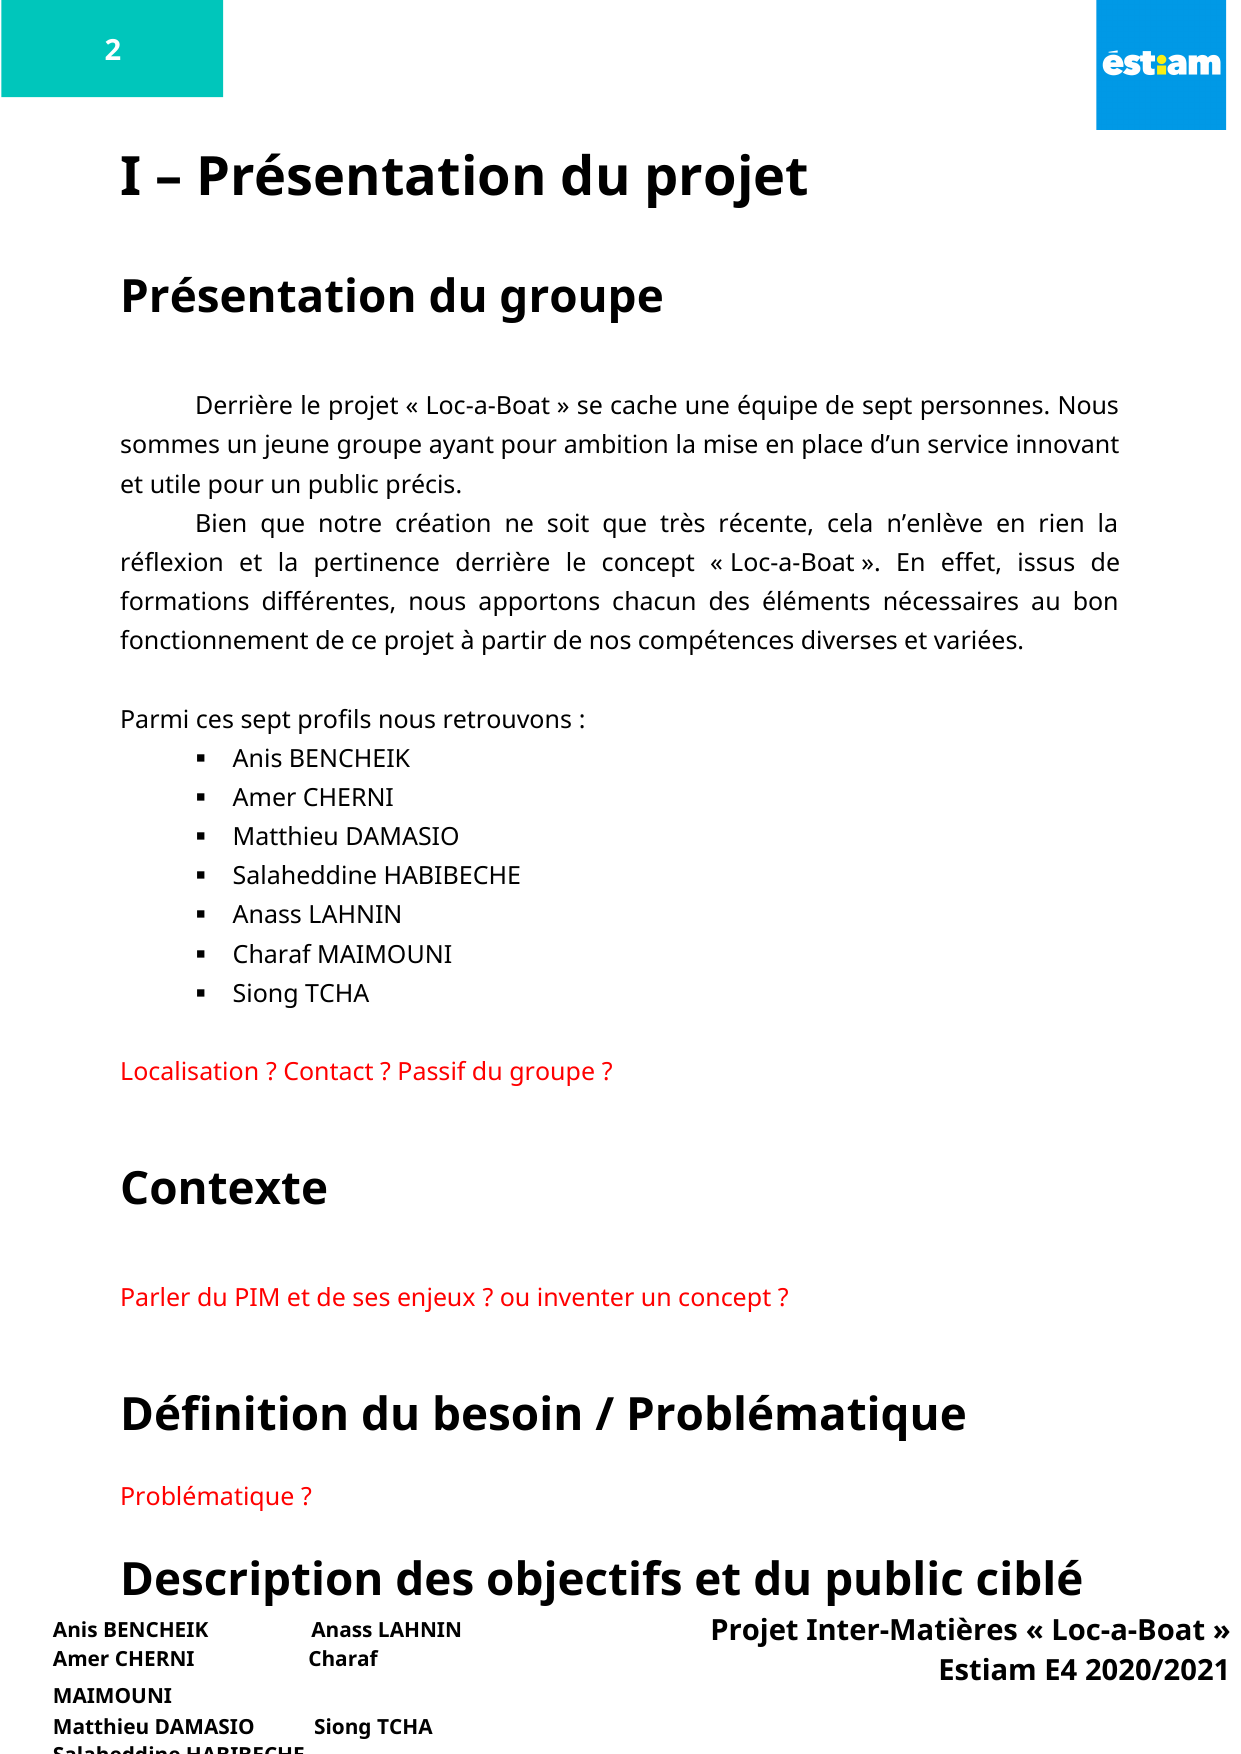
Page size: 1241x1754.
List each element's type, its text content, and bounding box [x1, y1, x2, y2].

list Anass LAHNIN [195, 897, 1120, 931]
subtitle Contexte [120, 1155, 1120, 1218]
list Salaheddine HABIBECHE [195, 858, 1120, 892]
subtitle Description des objectifs et du public ciblé [120, 1546, 1120, 1609]
list Anis BENCHEIK [195, 740, 1120, 774]
picture [1189, 56, 1220, 74]
subtitle Présentation du groupe [120, 263, 1120, 326]
list Amer CHERNI [195, 779, 1120, 814]
text Bien que notre création ne soit que très récente, cela n’enlève en rien la réflexion et la pertinence derrière le concept « Loc-a-Boat ». En effet, issus de formations différentes, nous apportons chacun des éléments nécessaires au bon fonctionnement de ce projet à partir de nos compétences diverses et variées. [120, 505, 1120, 657]
subtitle I – Présentation du projet [120, 137, 1120, 211]
text Parler du PIM et de ses enjeux ? ou inventer un concept ? [120, 1280, 1120, 1314]
text Parmi ces sept profils nous retrouvons : [120, 701, 1120, 735]
list Siong TCHA [195, 975, 1120, 1009]
text Derrière le projet « Loc-a-Boat » se cache une équipe de sept personnes. Nous sommes un jeune groupe ayant pour ambition la mise en place d’un service innovant et utile pour un public précis. [120, 388, 1120, 500]
subtitle Problématique ? [120, 1478, 1120, 1512]
picture [1158, 55, 1186, 74]
text Localisation ? Contact ? Passif du groupe ? [120, 1054, 1120, 1088]
picture [1103, 52, 1154, 75]
subtitle Définition du besoin / Problématique [120, 1382, 1120, 1444]
picture [1158, 56, 1166, 63]
list Charaf MAIMOUNI [195, 936, 1120, 970]
list Matthieu DAMASIO [195, 819, 1120, 853]
